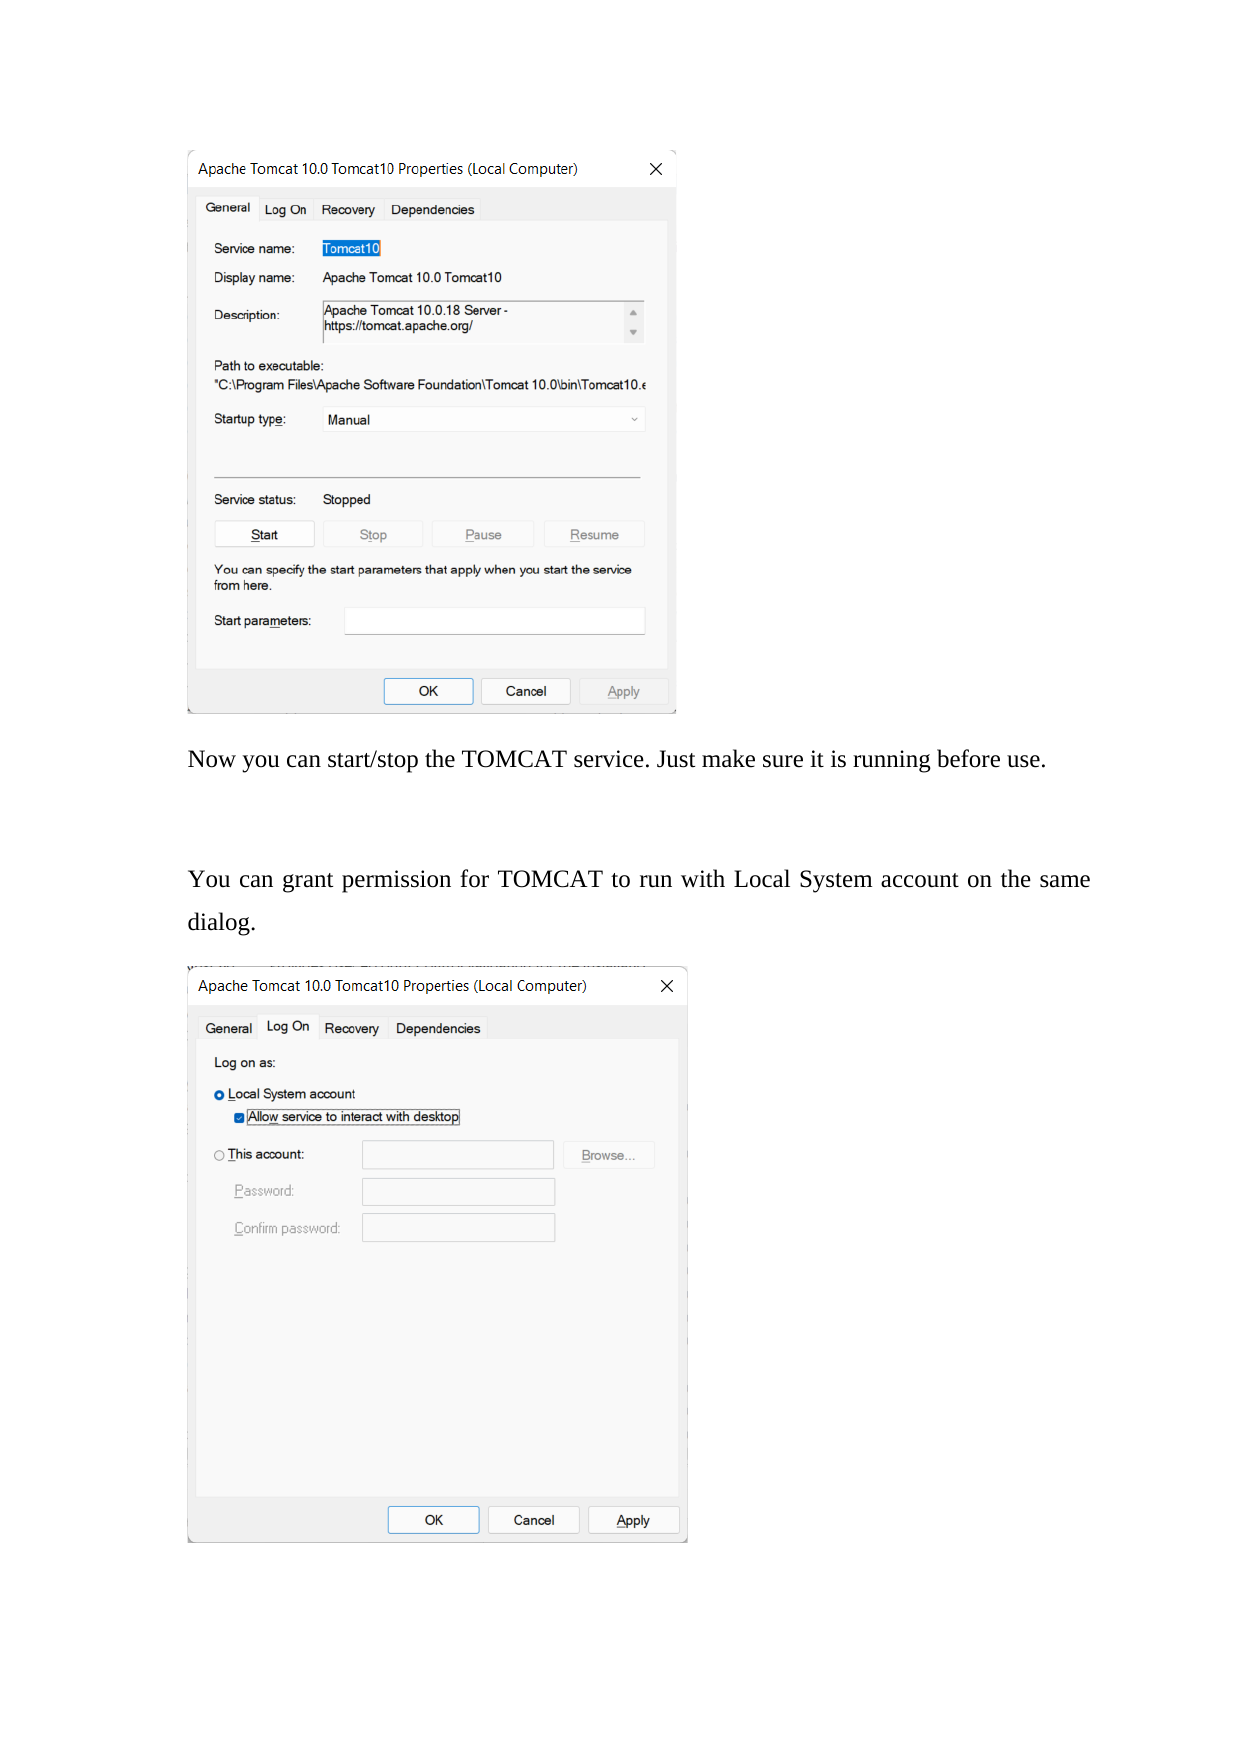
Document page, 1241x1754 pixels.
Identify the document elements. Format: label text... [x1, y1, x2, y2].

picture [187, 966, 688, 1543]
text Now you can start/stop the TOMCAT service. Just make sure it is running before use. [187, 744, 1093, 773]
text You can grant permission for TOMCAT to run with Local System account on the same dialog. [187, 864, 1093, 936]
picture [187, 150, 677, 714]
